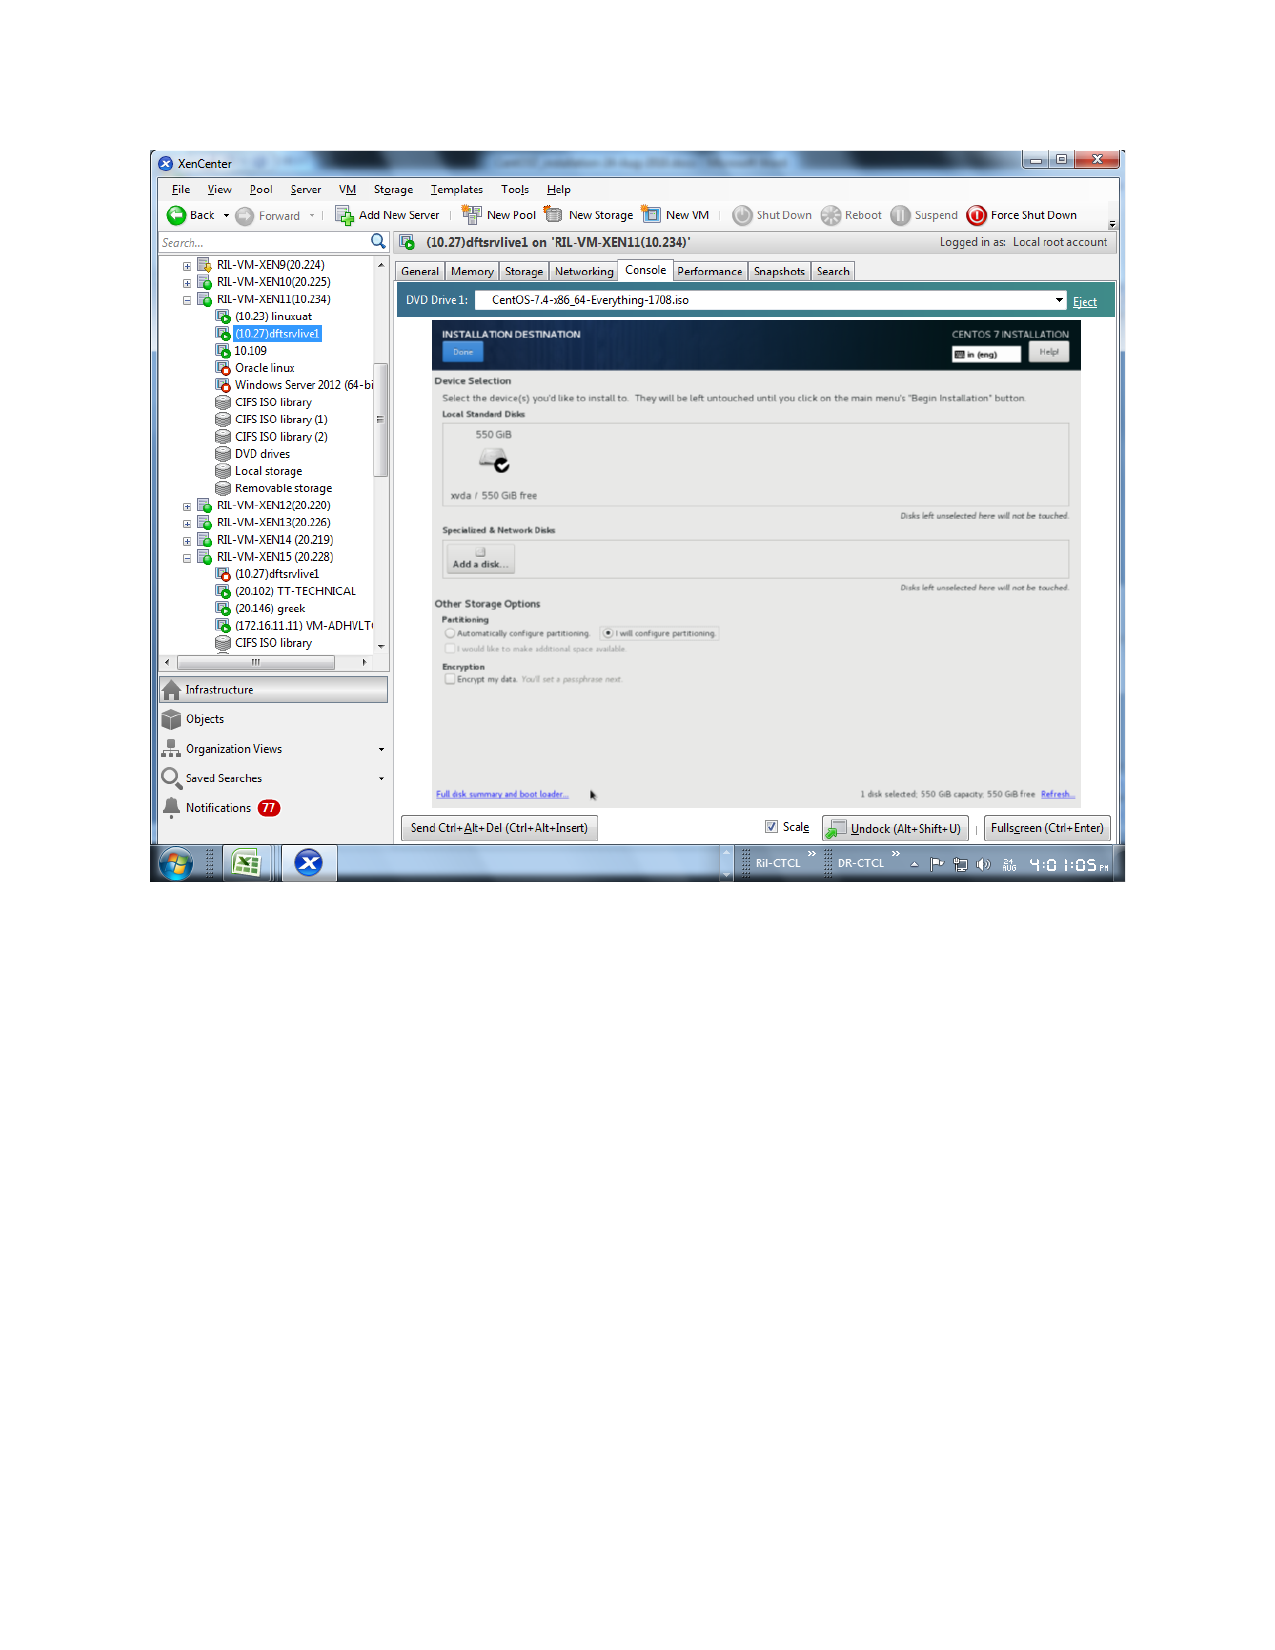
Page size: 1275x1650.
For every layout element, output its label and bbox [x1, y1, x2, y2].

picture [150, 150, 1125, 882]
